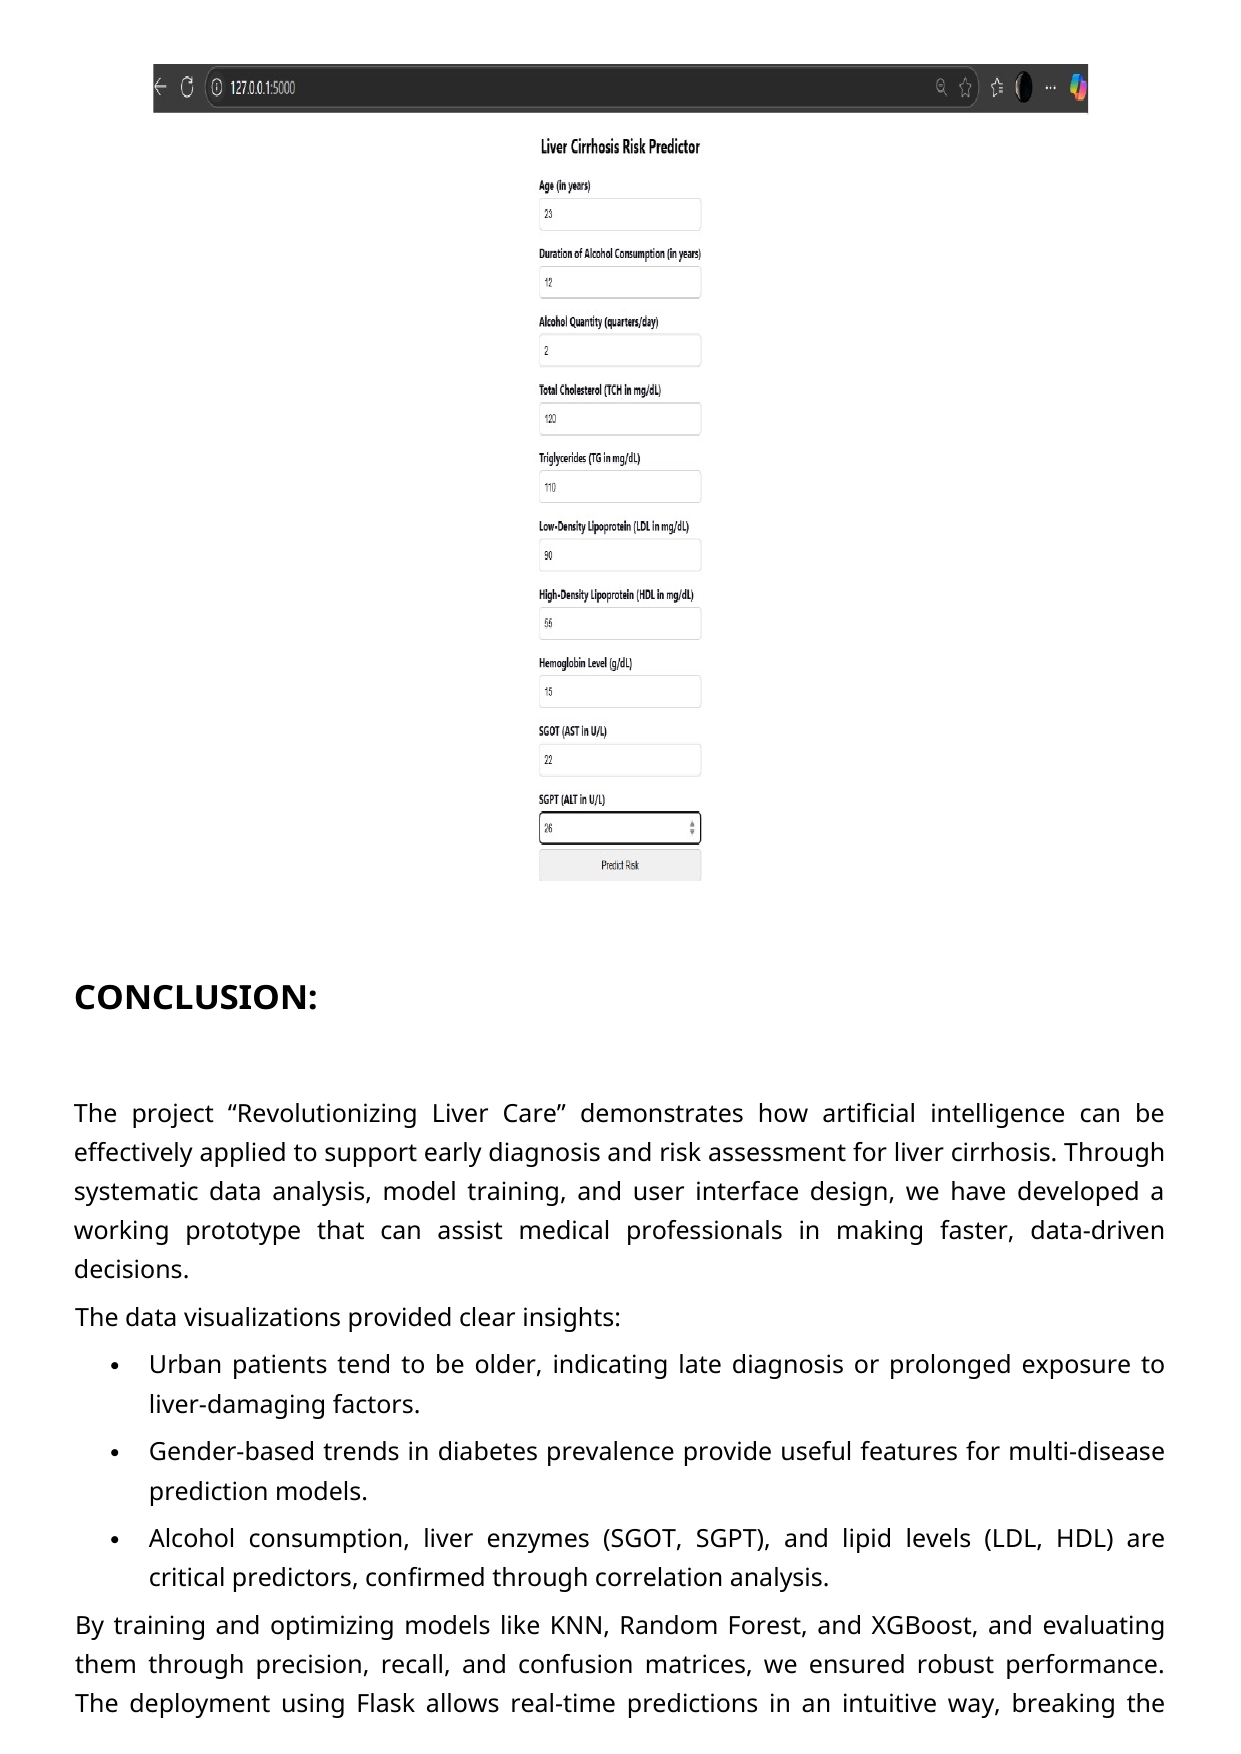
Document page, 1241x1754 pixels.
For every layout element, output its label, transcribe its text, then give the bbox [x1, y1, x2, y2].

subtitle Alcohol consumption, liver enzymes (SGOT, SGPT), and lipid levels (LDL, HDL) are critical predictors, confirmed through correlation analysis. [111, 1521, 1166, 1594]
subtitle The project “Revolutionizing Liver Care” demonstrates how artificial intelligence can be effectively applied to support early diagnosis and risk assessment for liver cirrhosis. Through systematic data analysis, model training, and user interface design, we have developed a working prototype that can assist medical professionals in making faster, data-driven decisions. [74, 1095, 1166, 1286]
subtitle The data visualizations provided clear insights: [75, 1299, 1166, 1334]
subtitle CONCLUSION: [74, 974, 1166, 1019]
picture [153, 64, 1089, 881]
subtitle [75, 1607, 1166, 1720]
subtitle Gender-based trends in diabetes prevalence provide useful features for multi-disease prediction models. [111, 1434, 1166, 1507]
subtitle Urban patients tend to be older, indicating late diagnosis or prolonged exposure to liver-damaging factors. [111, 1347, 1166, 1420]
